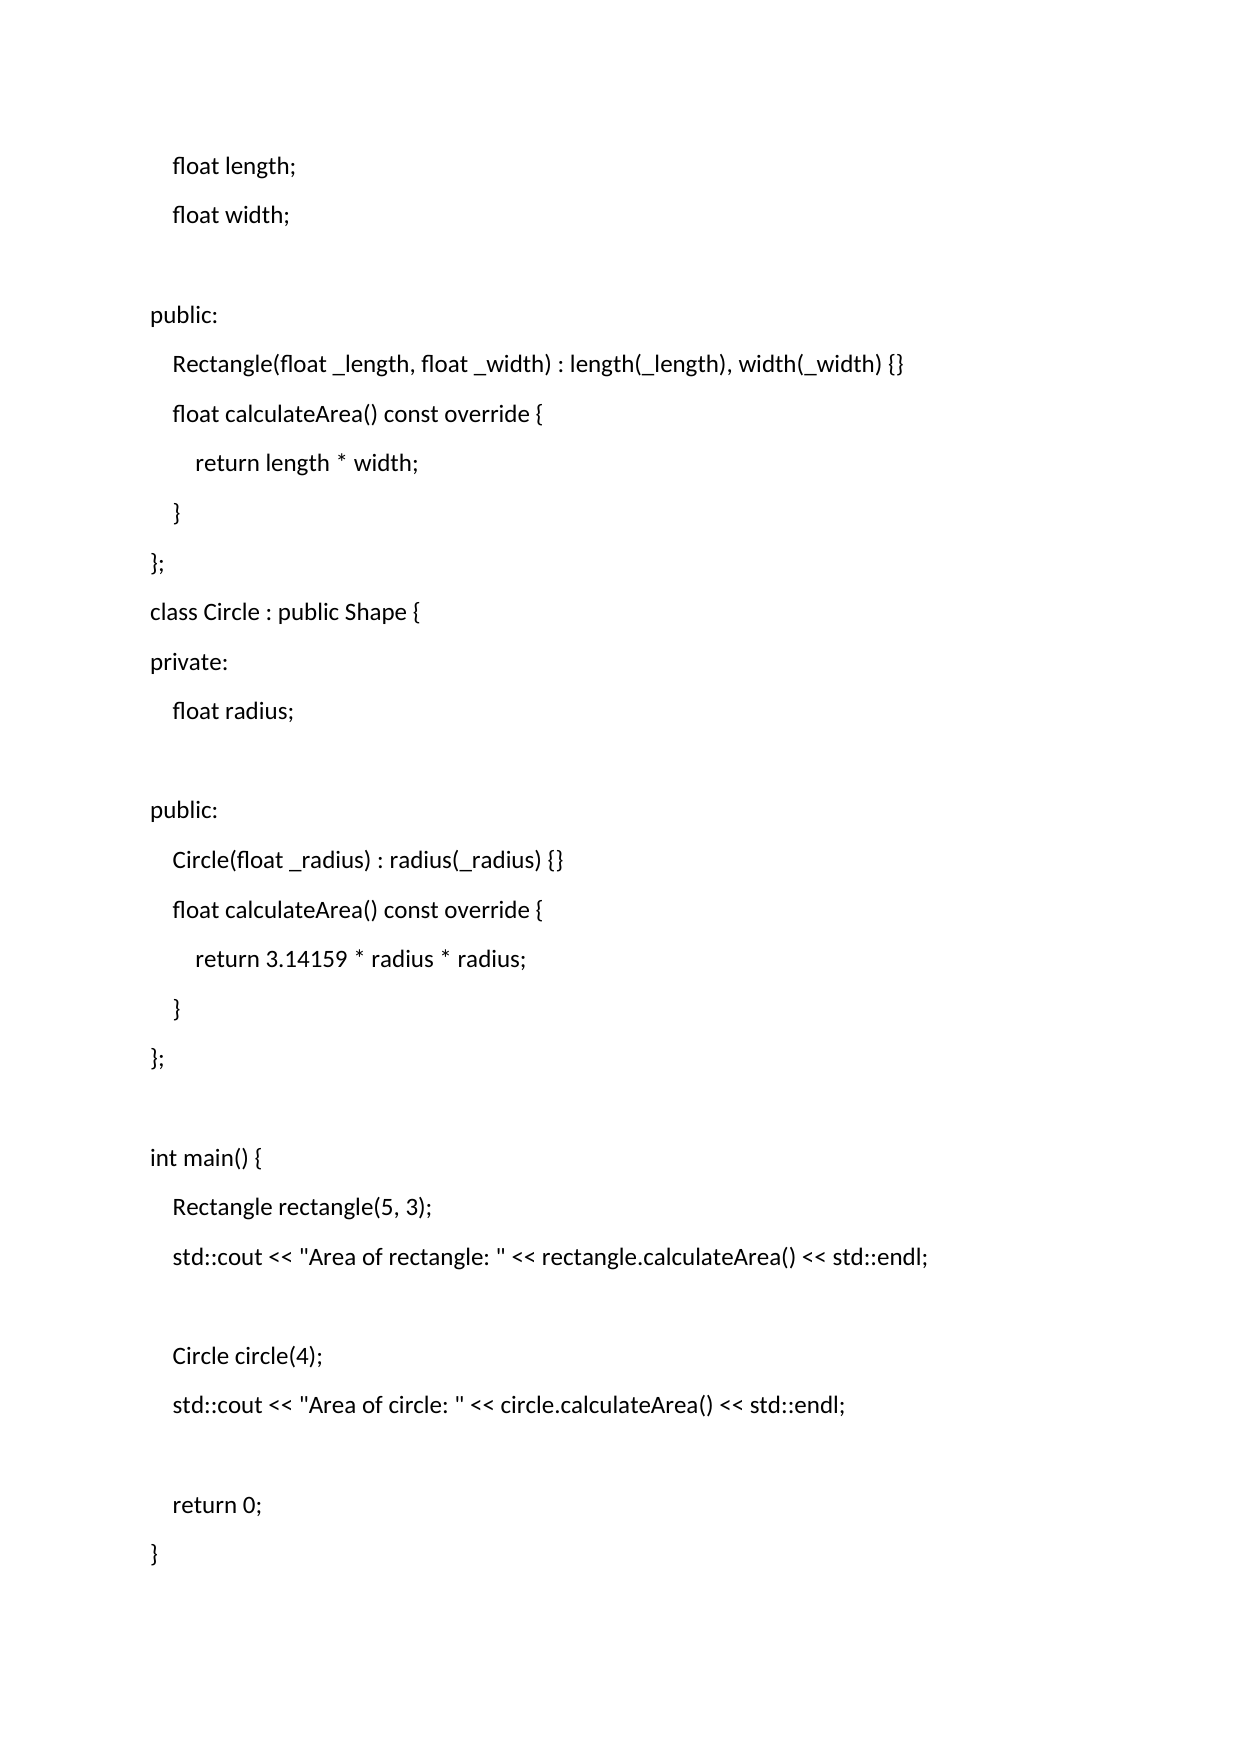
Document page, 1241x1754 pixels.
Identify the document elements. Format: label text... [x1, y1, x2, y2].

text } [150, 497, 1090, 528]
text float radius; [150, 695, 1090, 726]
text Rectangle rectangle(5, 3); [150, 1191, 1090, 1222]
text float length; [150, 150, 1090, 181]
text }; [150, 1042, 1090, 1073]
text Rectangle(float _length, float _width) : length(_length), width(_width) {} [150, 348, 1090, 379]
text std::cout << "Area of rectangle: " << rectangle.calculateArea() << std::endl; [150, 1241, 1090, 1271]
text std::cout << "Area of circle: " << circle.calculateArea() << std::endl; [150, 1389, 1090, 1420]
text } [150, 993, 1090, 1023]
text int main() { [150, 1142, 1090, 1172]
text public: [150, 794, 1090, 825]
text }; [150, 547, 1090, 577]
text float calculateArea() const override { [150, 894, 1090, 924]
text Circle(float _radius) : radius(_radius) {} [150, 844, 1090, 875]
text return 3.14159 * radius * radius; [150, 943, 1090, 974]
text } [150, 1538, 1090, 1569]
text float calculateArea() const override { [150, 398, 1090, 428]
text return 0; [150, 1489, 1090, 1519]
text class Circle : public Shape { [150, 596, 1090, 627]
text return length * width; [150, 447, 1090, 478]
text Circle circle(4); [150, 1340, 1090, 1371]
text float width; [150, 199, 1090, 230]
text public: [150, 299, 1090, 329]
text private: [150, 646, 1090, 676]
